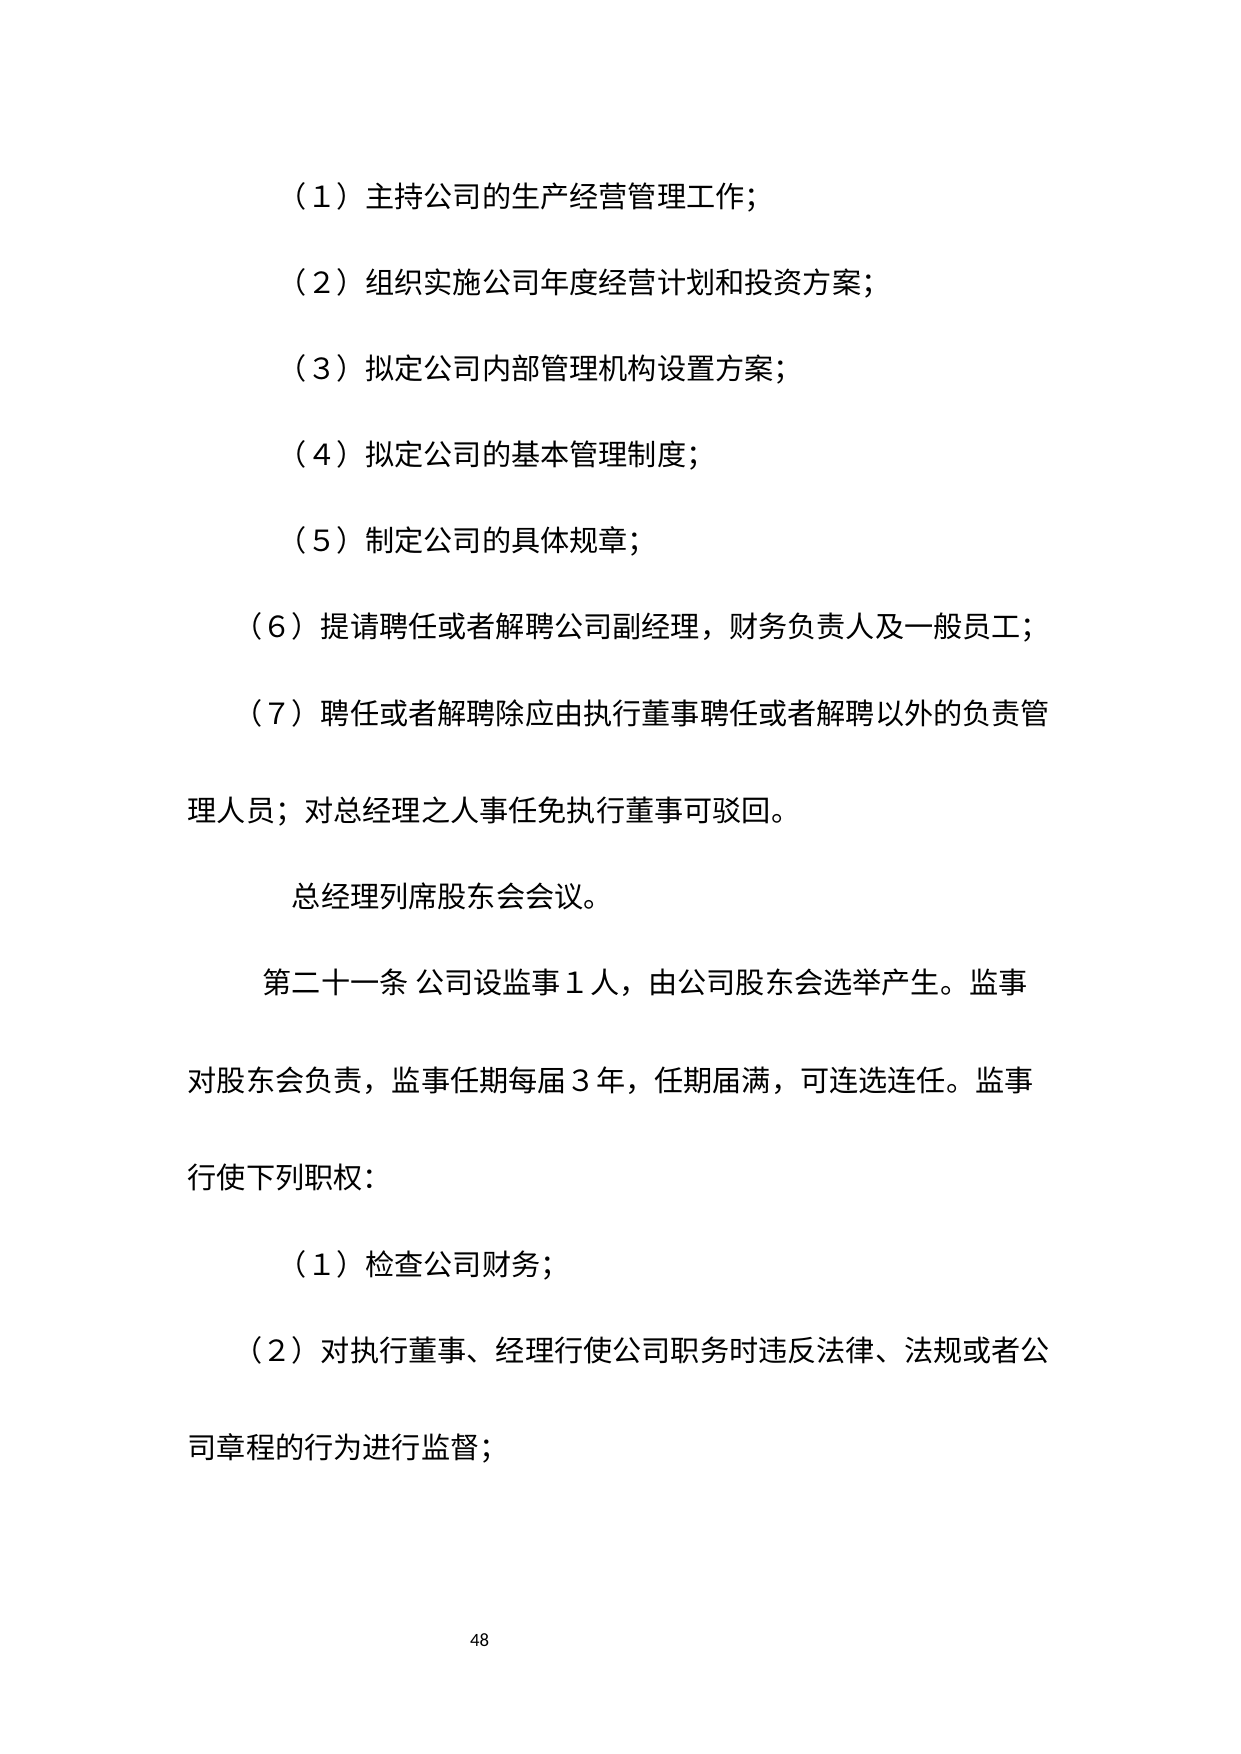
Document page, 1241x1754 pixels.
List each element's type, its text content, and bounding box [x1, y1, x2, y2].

text （７）聘任或者解聘除应由执行董事聘任或者解聘以外的负责管理人员；对总经理之人事任免执行董事可驳回。 [187, 679, 1053, 841]
text （１）主持公司的生产经营管理工作； [187, 162, 1053, 227]
text 总经理列席股东会会议。 [187, 862, 1053, 927]
text （３）拟定公司内部管理机构设置方案； [187, 334, 1053, 399]
text （４）拟定公司的基本管理制度； [187, 420, 1053, 485]
text （６）提请聘任或者解聘公司副经理，财务负责人及一般员工； [187, 593, 1053, 658]
text （５）制定公司的具体规章； [187, 507, 1053, 572]
text （２）组织实施公司年度经营计划和投资方案； [187, 248, 1053, 313]
text 第二十一条 公司设监事１人，由公司股东会选举产生。监事对股东会负责，监事任期每届３年，任期届满，可连选连任。监事行使下列职权： [187, 949, 1053, 1209]
text （１）检查公司财务； [187, 1230, 1053, 1295]
text （２）对执行董事、经理行使公司职务时违反法律、法规或者公司章程的行为进行监督； [187, 1316, 1053, 1478]
